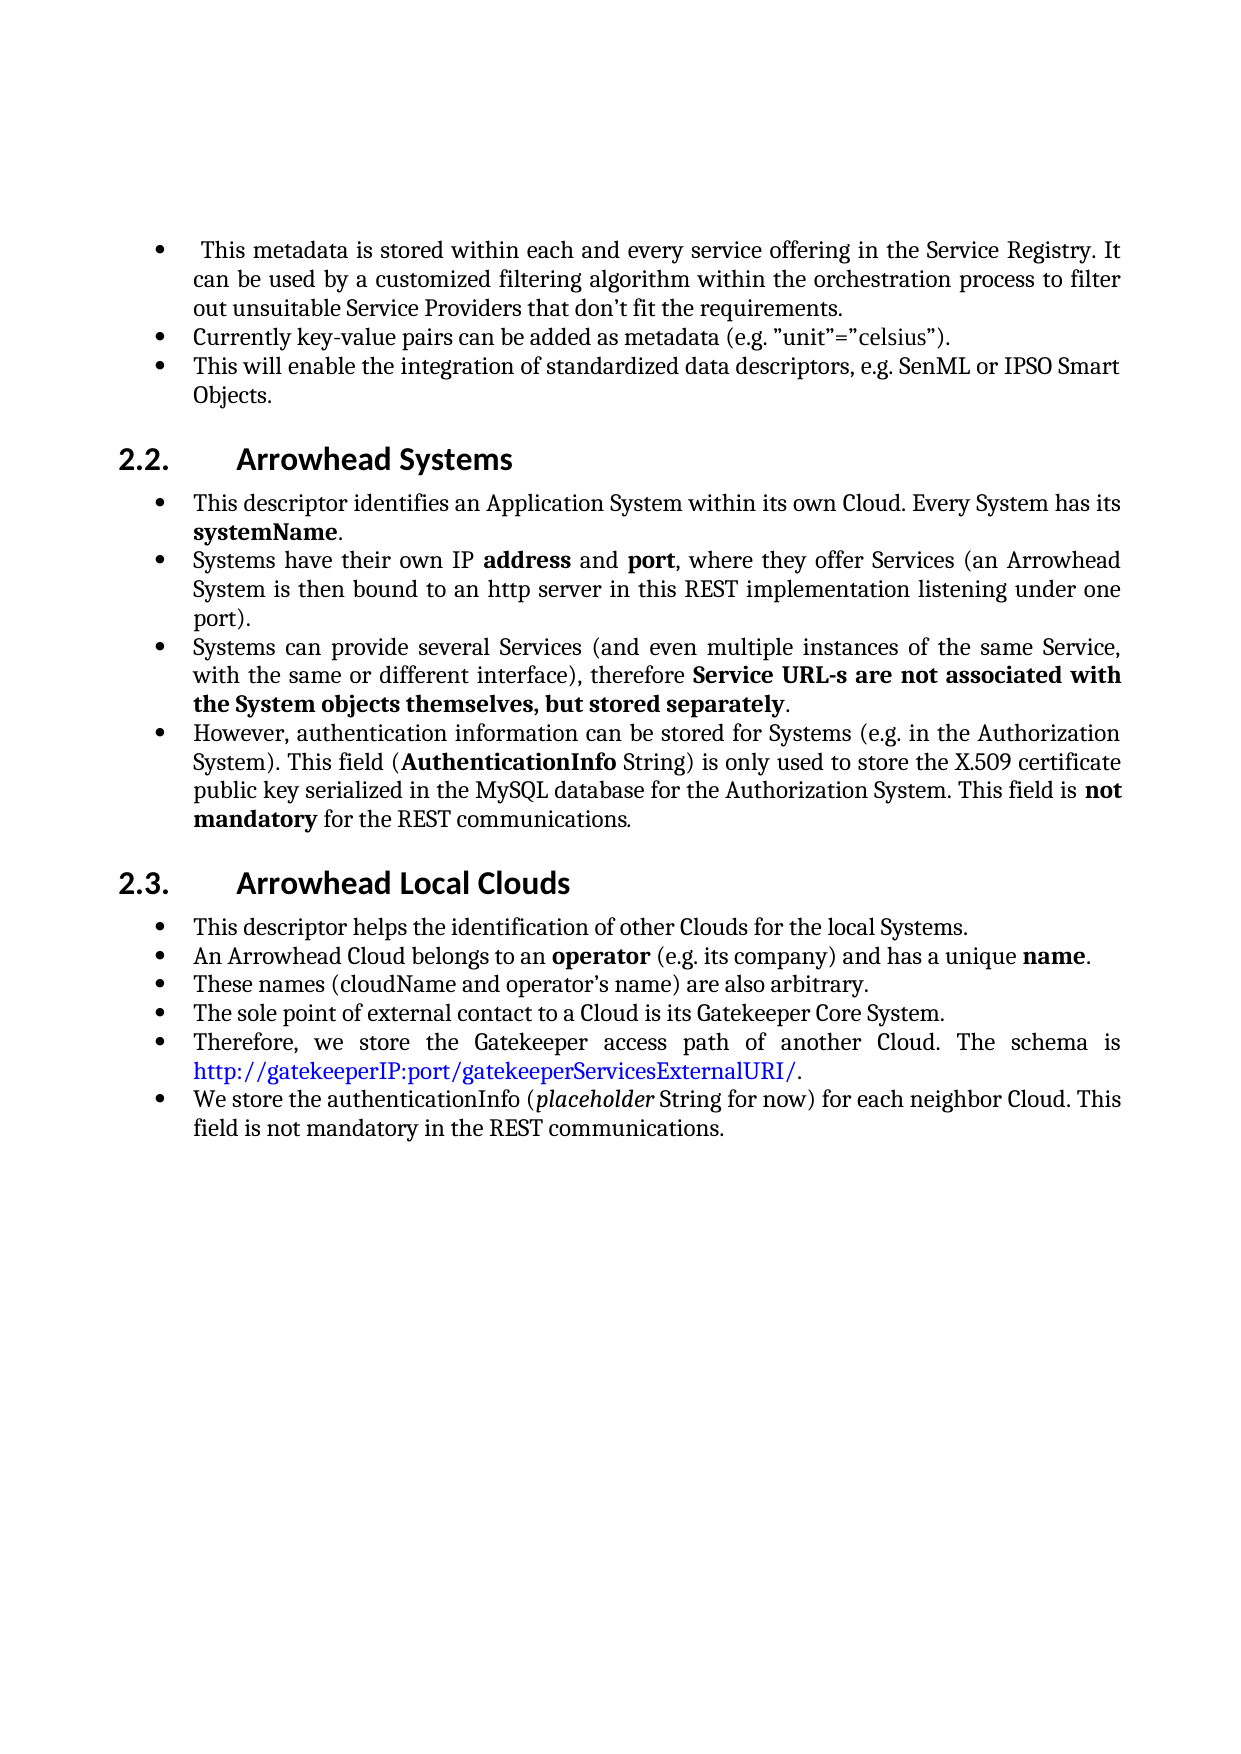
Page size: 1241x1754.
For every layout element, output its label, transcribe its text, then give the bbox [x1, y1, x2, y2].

list This descriptor helps the identification of other Clouds for the local Systems. [156, 913, 1122, 942]
list However, authentication information can be stored for Systems (e.g. in the Authorization System). This field (AuthenticationInfo String) is only used to store the X.509 certificate public key serialized in the MySQL database for the Authorization System. This field is not mandatory for the REST communications. [156, 719, 1122, 834]
list Systems have their own IP address and port, where they offer Services (an Arrowhead System is then bound to an http server in this REST implementation listening under one port). [156, 546, 1122, 632]
list Currently key-value pairs can be added as metadata (e.g. ”unit”=”celsius”). [156, 322, 1122, 352]
list Therefore, we store the Gatekeeper access path of another Cloud. The schema is http://gatekeeperIP:port/gatekeeperServicesExternalURI/. [156, 1028, 1122, 1085]
list This will enable the integration of standardized data descriptors, e.g. SenML or IPSO Smart Objects. [156, 352, 1122, 409]
list Arrowhead Systems [118, 430, 1122, 480]
list We store the authenticationInfo (placeholder String for now) for each neighbor Cloud. This field is not mandatory in the REST communications. [156, 1085, 1122, 1143]
list Arrowhead Local Clouds [118, 854, 1122, 904]
list Systems can provide several Services (and even multiple instances of the same Service, with the same or different interface), therefore Service URL-s are not associated with the System objects themselves, but stored separately. [156, 632, 1122, 719]
list This metadata is stored within each and every service offering in the Service Registry. It can be used by a customized filtering algorithm within the orchestration process to filter out unsuitable Service Providers that don’t fit the requirements. [156, 236, 1122, 322]
list This descriptor identifies an Application System within its own Cloud. Every System has its systemName. [156, 489, 1122, 546]
list These names (cloudName and operator’s name) are also arbitrary. [156, 970, 1122, 999]
list The sole point of external contact to a Cloud is its Gatekeeper Core System. [156, 999, 1122, 1028]
list An Arrowhead Cloud belongs to an operator (e.g. its company) and has a unique name. [156, 942, 1122, 970]
